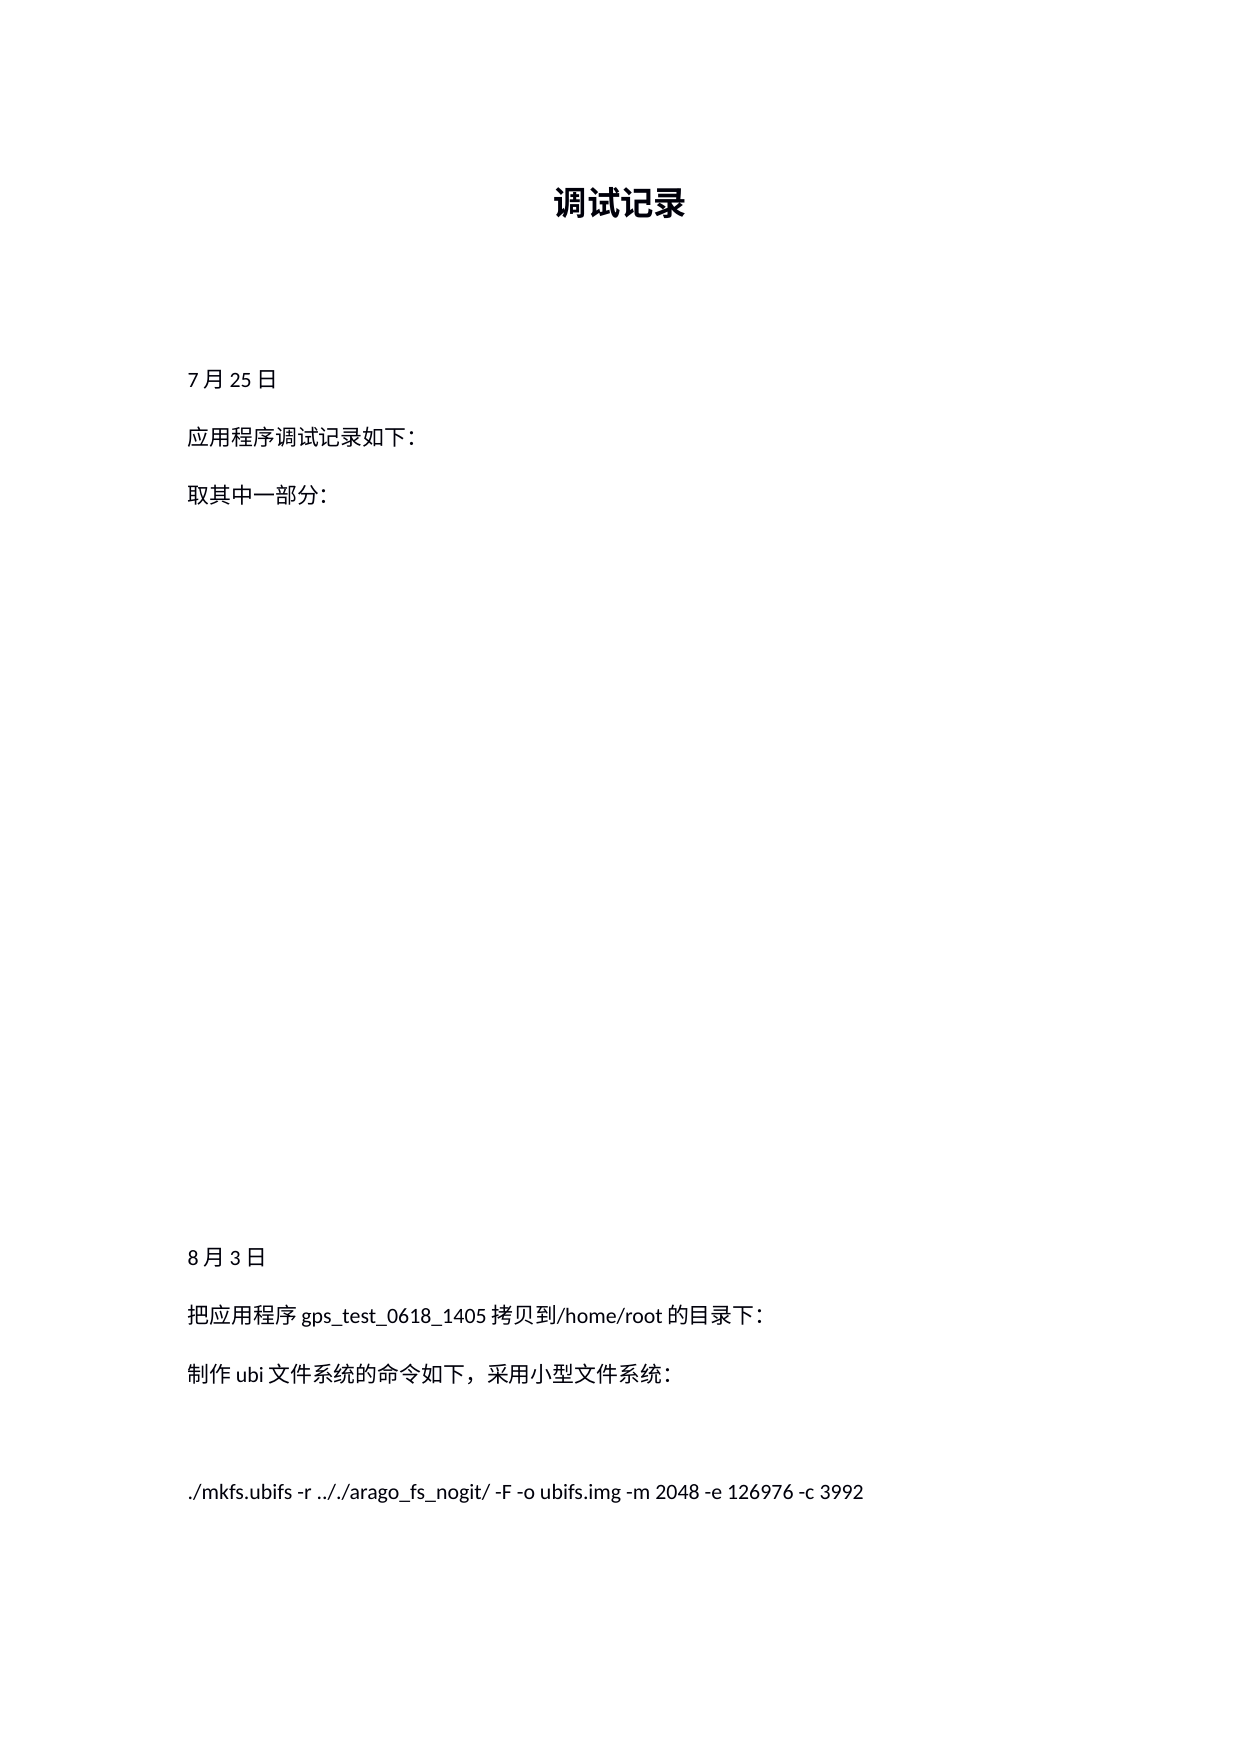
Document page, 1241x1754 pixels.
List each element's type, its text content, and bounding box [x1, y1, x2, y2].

text 7月25日 [187, 350, 1053, 409]
text 应用程序调试记录如下： [187, 409, 1053, 467]
text 取其中一部分： [187, 467, 1053, 526]
text ./mkfs.ubifs -r .././arago_fs_nogit/ -F -o ubifs.img -m 2048 -e 126976 -c 3992 [187, 1462, 1053, 1521]
text 制作ubi文件系统的命令如下，采用小型文件系统： [187, 1345, 1053, 1404]
text 调试记录 [187, 174, 1053, 233]
text 8月3日 [187, 1228, 1053, 1287]
text 把应用程序gps_test_0618_1405拷贝到/home/root的目录下： [187, 1287, 1053, 1345]
